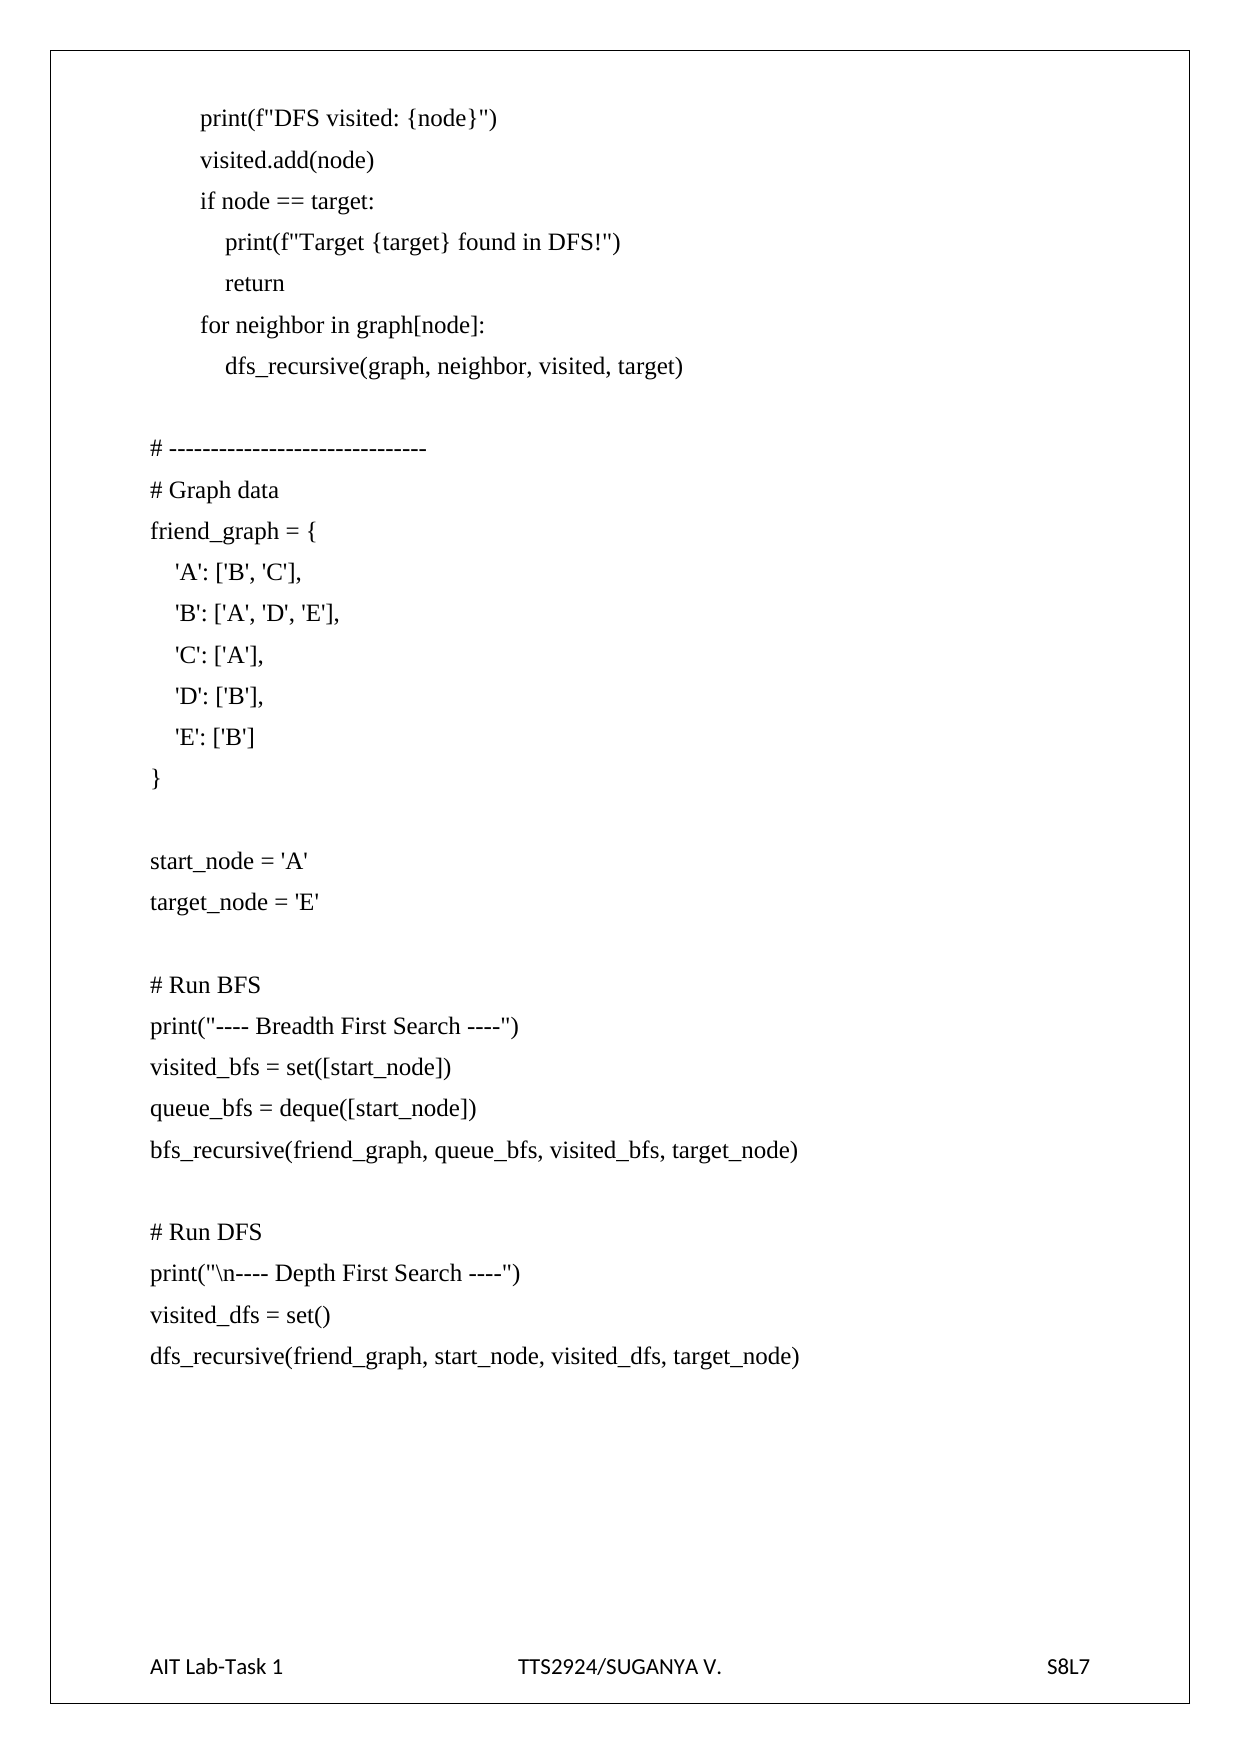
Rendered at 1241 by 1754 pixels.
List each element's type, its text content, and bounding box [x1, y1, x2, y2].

text # ------------------------------- [150, 433, 1090, 462]
text start_node = 'A' [150, 846, 1090, 875]
text dfs_recursive(graph, neighbor, visited, target) [150, 351, 1090, 380]
text for neighbor in graph[node]: [150, 310, 1090, 338]
text 'D': ['B'], [150, 681, 1090, 710]
text queue_bfs = deque([start_node]) [150, 1093, 1090, 1122]
text # Run BFS [150, 970, 1090, 998]
text friend_graph = { [150, 516, 1090, 545]
text target_node = 'E' [150, 887, 1090, 916]
text 'E': ['B'] [150, 722, 1090, 751]
text if node == target: [150, 186, 1090, 215]
text dfs_recursive(friend_graph, start_node, visited_dfs, target_node) [150, 1341, 1090, 1370]
text visited_dfs = set() [150, 1300, 1090, 1328]
text 'B': ['A', 'D', 'E'], [150, 598, 1090, 627]
text visited_bfs = set([start_node]) [150, 1052, 1090, 1081]
text print(f"Target {target} found in DFS!") [150, 227, 1090, 256]
text # Run DFS [150, 1217, 1090, 1246]
text return [150, 268, 1090, 297]
text print(f"DFS visited: {node}") [150, 103, 1090, 132]
text 'C': ['A'], [150, 640, 1090, 668]
text bfs_recursive(friend_graph, queue_bfs, visited_bfs, target_node) [150, 1135, 1090, 1163]
text 'A': ['B', 'C'], [150, 557, 1090, 586]
text # Graph data [150, 475, 1090, 503]
text print("\n---- Depth First Search ----") [150, 1258, 1090, 1287]
text visited.add(node) [150, 145, 1090, 173]
text } [150, 763, 1090, 792]
text print("---- Breadth First Search ----") [150, 1011, 1090, 1040]
